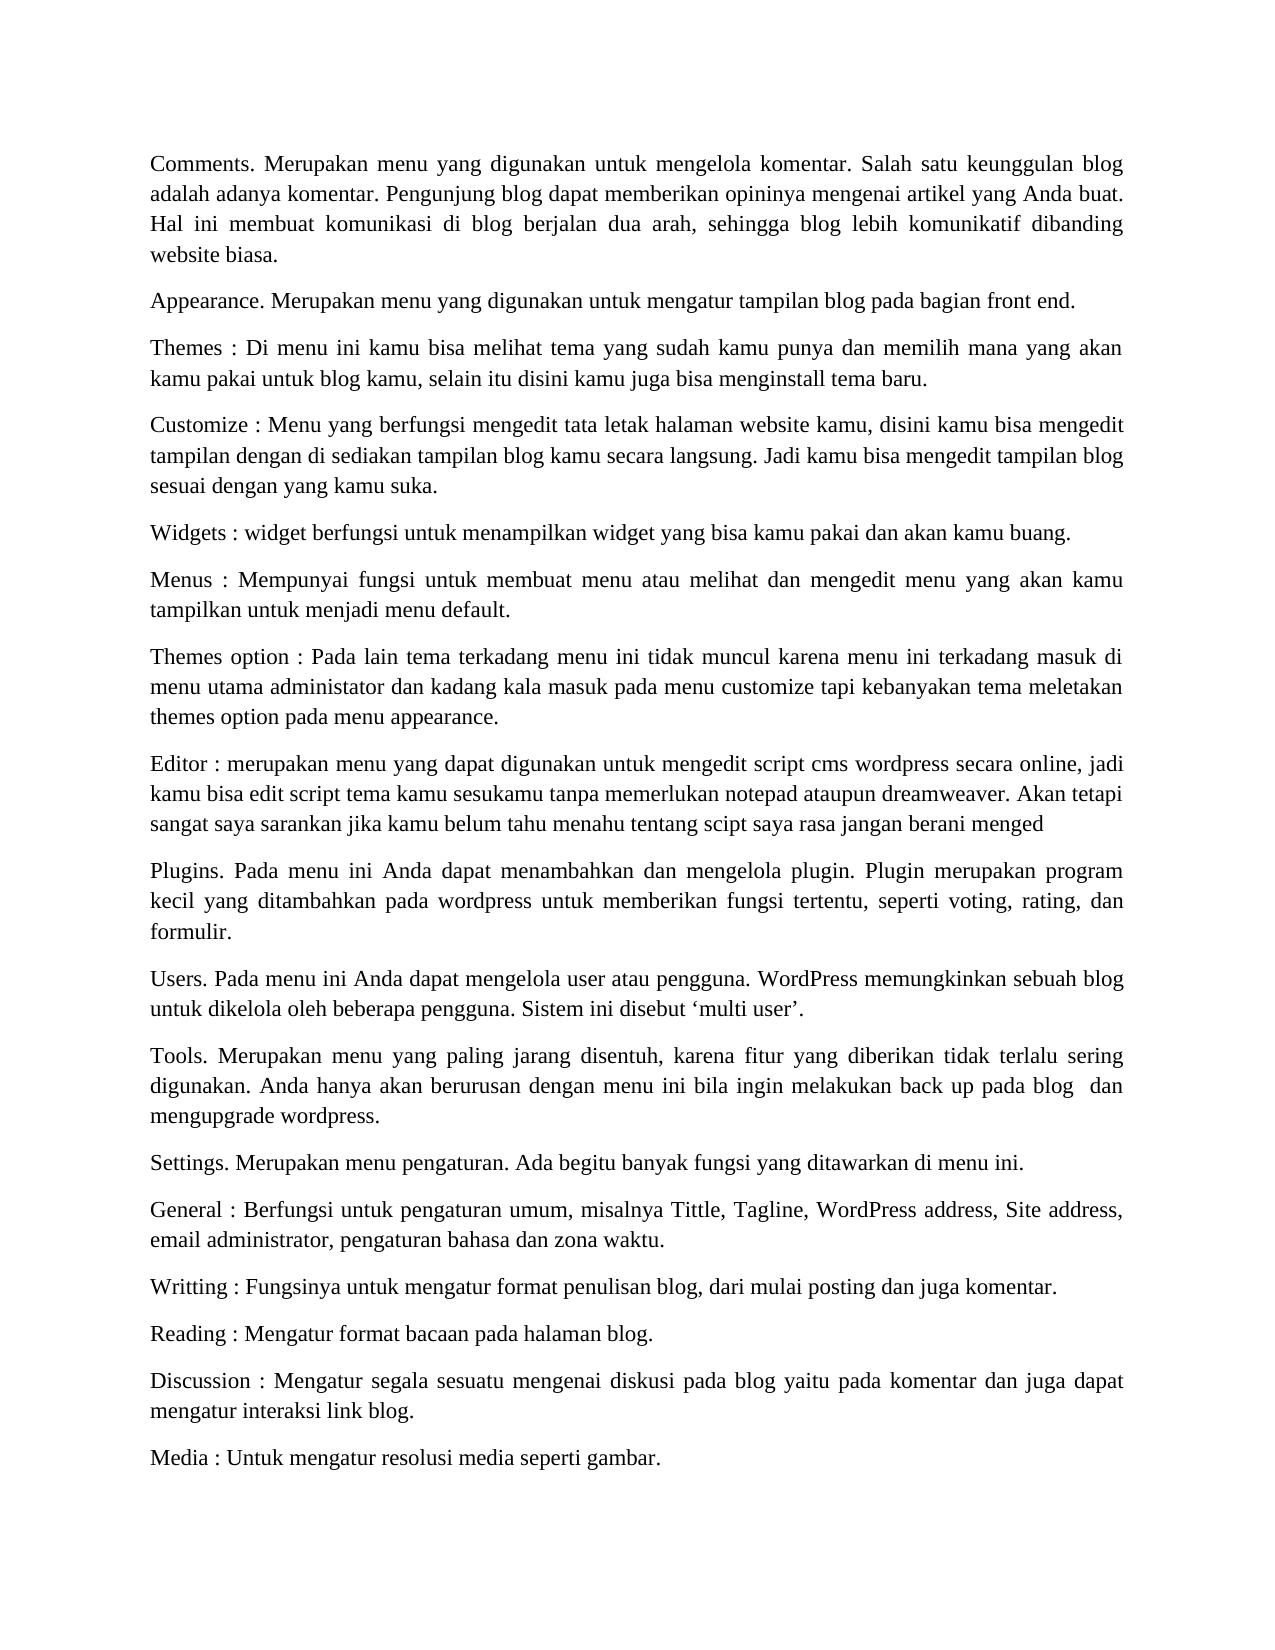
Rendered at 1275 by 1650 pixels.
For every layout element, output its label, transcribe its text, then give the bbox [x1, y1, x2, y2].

text Themes option : Pada lain tema terkadang menu ini tidak muncul karena menu ini terkadang masuk di menu utama administator dan kadang kala masuk pada menu customize tapi kebanyakan tema meletakan themes option pada menu appearance. [150, 643, 1125, 729]
text Reading : Mengatur format bacaan pada halaman blog. [150, 1320, 1125, 1346]
text Tools. Merupakan menu yang paling jarang disentuh, karena fitur yang diberikan tidak terlalu sering digunakan. Anda hanya akan berurusan dengan menu ini bila ingin melakukan back up pada blog dan mengupgrade wordpress. [150, 1042, 1125, 1128]
text Media : Untuk mengatur resolusi media seperti gambar. [150, 1444, 1125, 1470]
text Plugins. Pada menu ini Anda dapat menambahkan dan mengelola plugin. Plugin merupakan program kecil yang ditambahkan pada wordpress untuk memberikan fungsi tertentu, seperti voting, rating, dan formulir. [150, 857, 1125, 944]
text Discussion : Mengatur segala sesuatu mengenai diskusi pada blog yaitu pada komentar dan juga dapat mengatur interaksi link blog. [150, 1367, 1125, 1423]
text Customize : Menu yang berfungsi mengedit tata letak halaman website kamu, disini kamu bisa mengedit tampilan dengan di sediakan tampilan blog kamu secara langsung. Jadi kamu bisa mengedit tampilan blog sesuai dengan yang kamu suka. [150, 411, 1125, 498]
text Writting : Fungsinya untuk mengatur format penulisan blog, dari mulai posting dan juga komentar. [150, 1273, 1125, 1299]
text Users. Pada menu ini Anda dapat mengelola user atau pengguna. WordPress memungkinkan sebuah blog untuk dikelola oleh beberapa pengguna. Sistem ini disebut ‘multi user’. [150, 964, 1125, 1021]
text Menus : Mempunyai fungsi untuk membuat menu atau melihat dan mengedit menu yang akan kamu tampilkan untuk menjadi menu default. [150, 566, 1125, 622]
text Widgets : widget berfungsi untuk menampilkan widget yang bisa kamu pakai dan akan kamu buang. [150, 519, 1125, 545]
text General : Berfungsi untuk pengaturan umum, misalnya Tittle, Tagline, WordPress address, Site address, email administrator, pengaturan bahasa dan zona waktu. [150, 1196, 1125, 1252]
text Appearance. Merupakan menu yang digunakan untuk mengatur tampilan blog pada bagian front end. [150, 287, 1125, 314]
text Editor : merupakan menu yang dapat digunakan untuk mengedit script cms wordpress secara online, jadi kamu bisa edit script tema kamu sesukamu tanpa memerlukan notepad ataupun dreamweaver. Akan tetapi sangat saya sarankan jika kamu belum tahu menahu tentang scipt saya rasa jangan berani menged [150, 750, 1125, 837]
text Comments. Merupakan menu yang digunakan untuk mengelola komentar. Salah satu keunggulan blog adalah adanya komentar. Pengunjung blog dapat memberikan opininya mengenai artikel yang Anda buat. Hal ini membuat komunikasi di blog berjalan dua arah, sehingga blog lebih komunikatif dibanding website biasa. [150, 150, 1125, 267]
text Themes : Di menu ini kamu bisa melihat tema yang sudah kamu punya dan memilih mana yang akan kamu pakai untuk blog kamu, selain itu disini kamu juga bisa menginstall tema baru. [150, 334, 1125, 391]
text Settings. Merupakan menu pengaturan. Ada begitu banyak fungsi yang ditawarkan di menu ini. [150, 1149, 1125, 1175]
